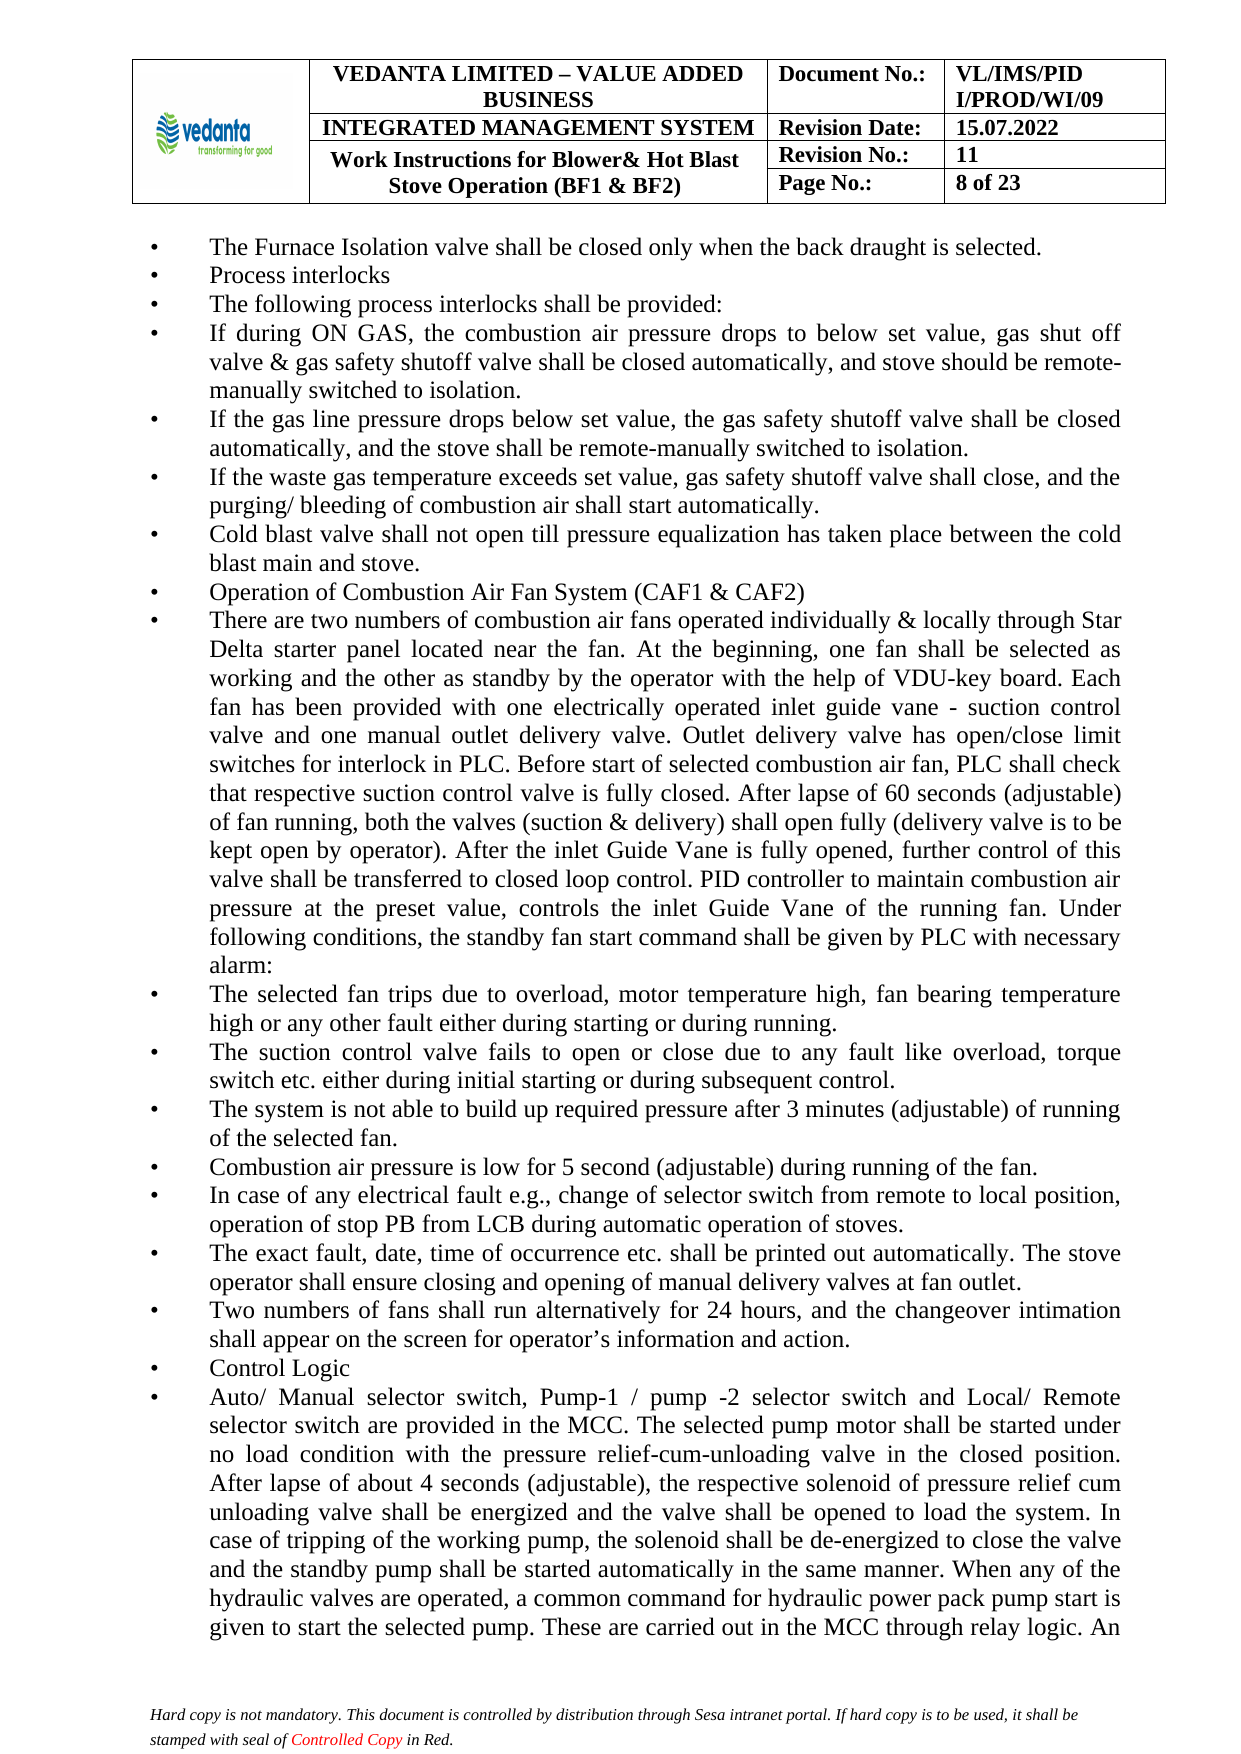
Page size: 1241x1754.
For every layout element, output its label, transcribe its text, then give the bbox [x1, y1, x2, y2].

list • Two numbers of fans shall run alternatively for 24 hours, and the changeover intimation shall appear on the screen for operator’s information and action. [150, 1296, 1122, 1353]
list • The following process interlocks shall be provided: [150, 289, 1122, 318]
list • Combustion air pressure is low for 5 second (adjustable) during running of the fan. [150, 1152, 1122, 1181]
picture [137, 73, 293, 189]
list • If during ON GAS, the combustion air pressure drops to below set value, gas shut off valve & gas safety shutoff valve shall be closed automatically, and stove should be remote-manually switched to isolation. [150, 318, 1122, 404]
list • If the gas line pressure drops below set value, the gas safety shutoff valve shall be closed automatically, and the stove shall be remote-manually switched to isolation. [150, 404, 1122, 462]
list • There are two numbers of combustion air fans operated individually & locally through Star Delta starter panel located near the fan. At the beginning, one fan shall be selected as working and the other as standby by the operator with the help of VDU-key board. Each fan has been provided with one electrically operated inlet guide vane - suction control valve and one manual outlet delivery valve. Outlet delivery valve has open/close limit switches for interlock in PLC. Before start of selected combustion air fan, PLC shall check that respective suction control valve is fully closed. After lapse of 60 seconds (adjustable) of fan running, both the valves (suction & delivery) shall open fully (delivery valve is to be kept open by operator). After the inlet Guide Vane is fully opened, further control of this valve shall be transferred to closed loop control. PID controller to maintain combustion air pressure at the preset value, controls the inlet Guide Vane of the running fan. Under following conditions, the standby fan start command shall be given by PLC with necessary alarm: [150, 606, 1122, 979]
list • If the waste gas temperature exceeds set value, gas safety shutoff valve shall close, and the purging/ bleeding of combustion air shall start automatically. [150, 462, 1122, 519]
list • Process interlocks [150, 261, 1122, 289]
list • In case of any electrical fault e.g., change of selector switch from remote to local position, operation of stop PB from LCB during automatic operation of stoves. [150, 1181, 1122, 1238]
list • The suction control valve fails to open or close due to any fault like overload, torque switch etc. either during initial starting or during subsequent control. [150, 1037, 1122, 1094]
list • The system is not able to build up required pressure after 3 minutes (adjustable) of running of the selected fan. [150, 1094, 1122, 1152]
list • Cold blast valve shall not open till pressure equalization has taken place between the cold blast main and stove. [150, 519, 1122, 577]
list • Control Logic [150, 1353, 1122, 1382]
list • The selected fan trips due to overload, motor temperature high, fan bearing temperature high or any other fault either during starting or during running. [150, 979, 1122, 1037]
list • The Furnace Isolation valve shall be closed only when the back draught is selected. [150, 232, 1122, 261]
list • Operation of Combustion Air Fan System (CAF1 & CAF2) [150, 577, 1122, 606]
list • The exact fault, date, time of occurrence etc. shall be printed out automatically. The stove operator shall ensure closing and opening of manual delivery valves at fan outlet. [150, 1238, 1122, 1296]
